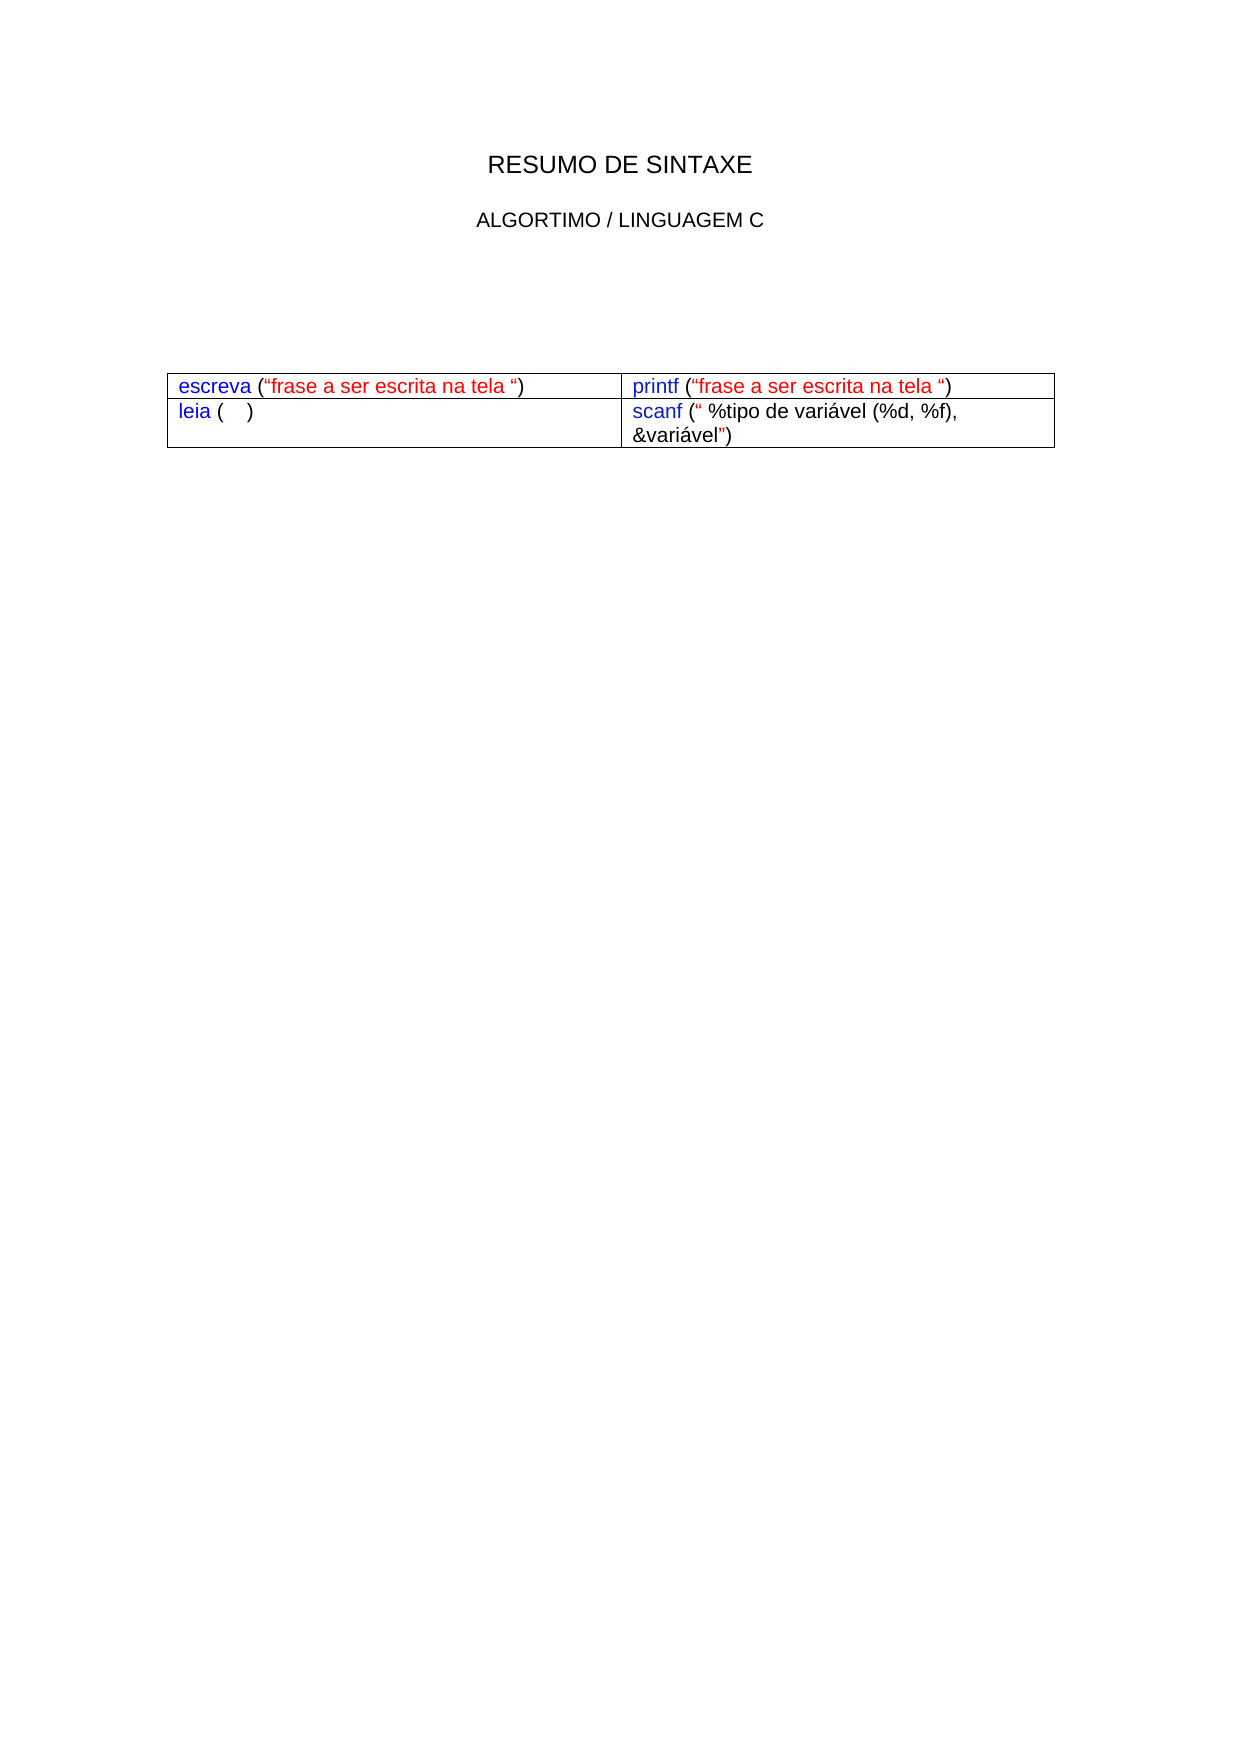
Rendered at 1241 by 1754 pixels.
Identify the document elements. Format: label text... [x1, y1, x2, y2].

table_cell scanf (“ %tipo de variável (%d, %f), &variável”) [622, 399, 1054, 447]
table_cell leia ( ) [168, 399, 621, 447]
text RESUMO DE SINTAXE [187, 150, 1053, 179]
table_header printf (“frase a ser escrita na tela “) [622, 374, 1054, 398]
text ALGORTIMO / LINGUAGEM C [187, 207, 1053, 231]
table_header escreva (“frase a ser escrita na tela “) [168, 374, 621, 398]
